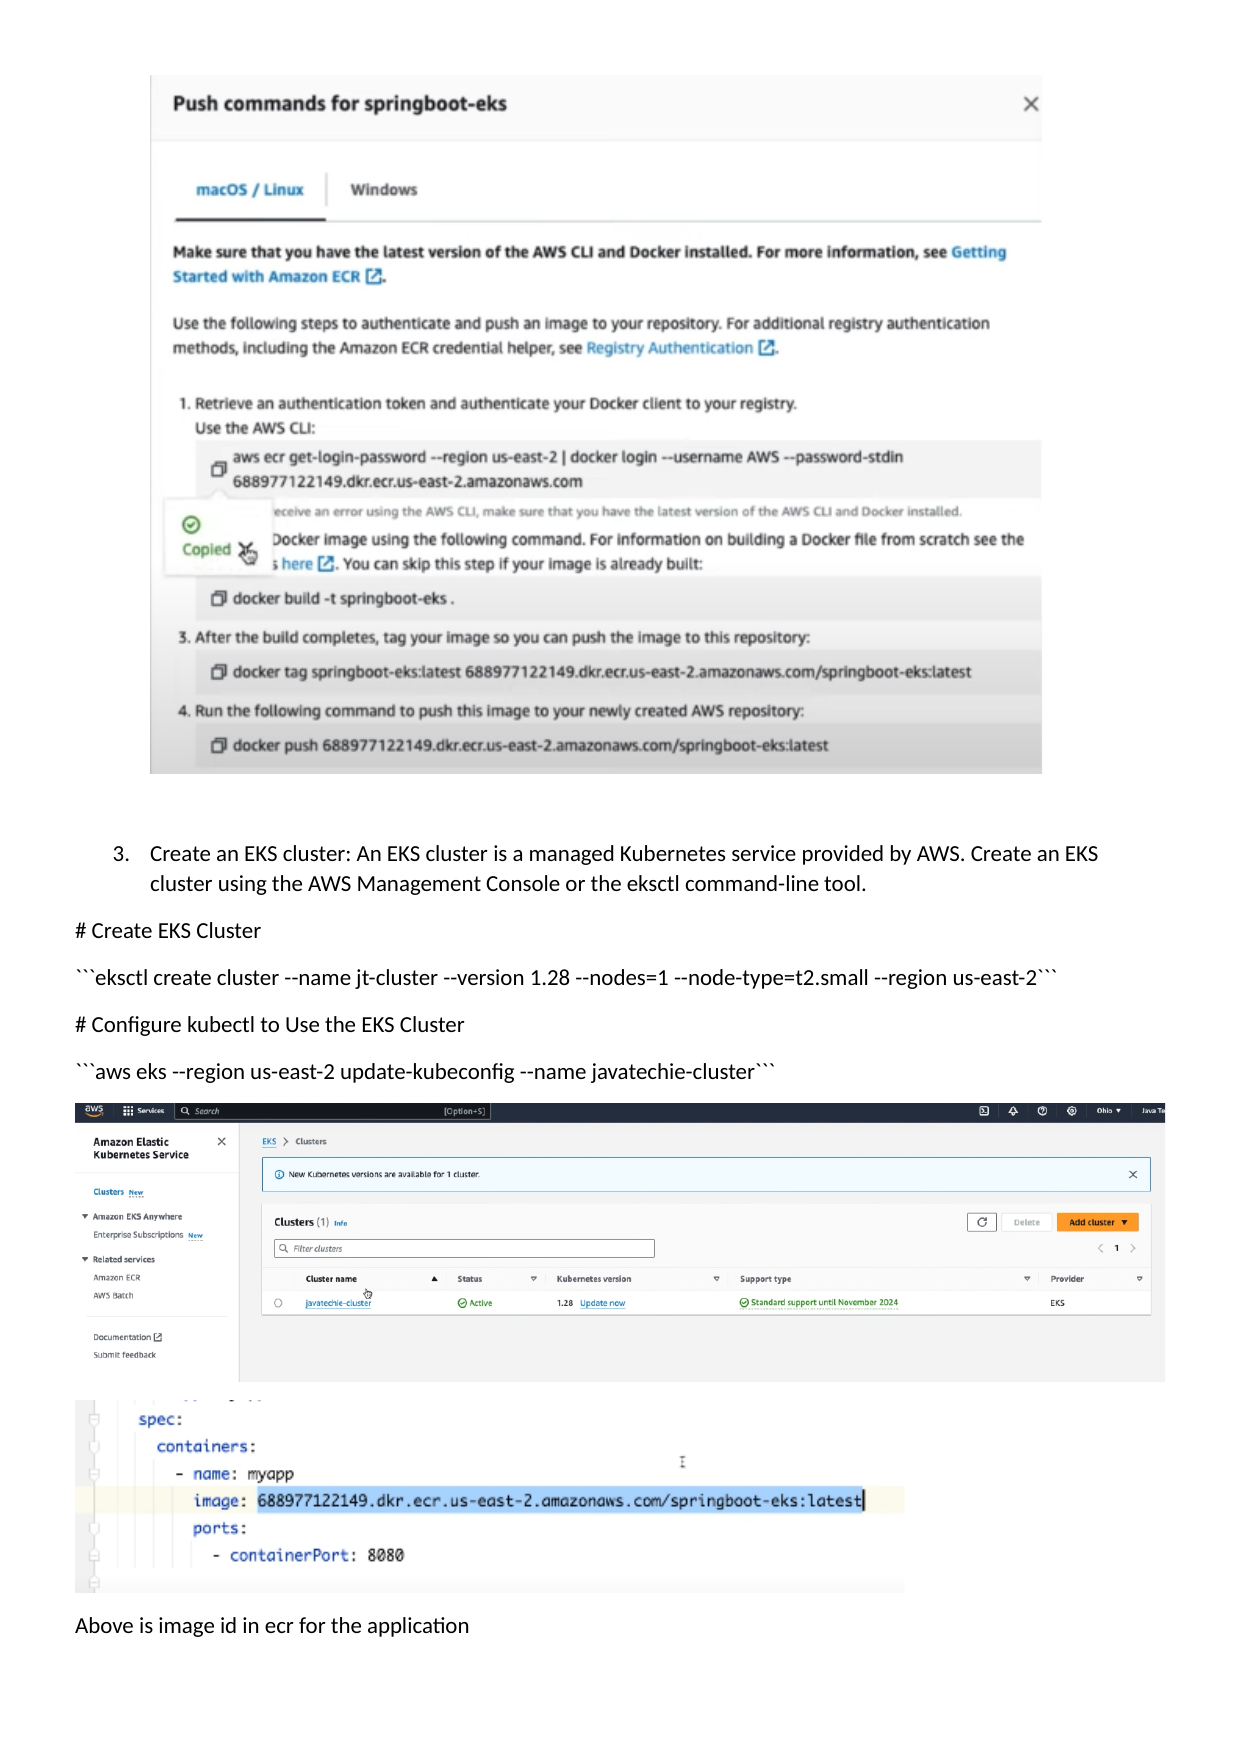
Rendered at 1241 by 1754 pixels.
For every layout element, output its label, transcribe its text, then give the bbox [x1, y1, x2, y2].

text # Configure kubectl to Use the EKS Cluster [75, 1010, 1165, 1038]
text ```eksctl create cluster --name jt-cluster --version 1.28 --nodes=1 --node-type=t2.small --region us-east-2``` [75, 963, 1165, 991]
list Create an EKS cluster: An EKS cluster is a managed Kubernetes service provided by AWS. Create an EKS cluster using the AWS Management Console or the eksctl command-line tool. [112, 839, 1165, 897]
text Above is image id in ecr for the application [75, 1611, 1165, 1639]
picture [150, 75, 1043, 774]
picture [75, 1103, 1166, 1382]
text ```aws eks --region us-east-2 update-kubeconfig --name javatechie-cluster``` [75, 1057, 1165, 1085]
picture [75, 1400, 905, 1593]
text # Create EKS Cluster [75, 916, 1165, 944]
